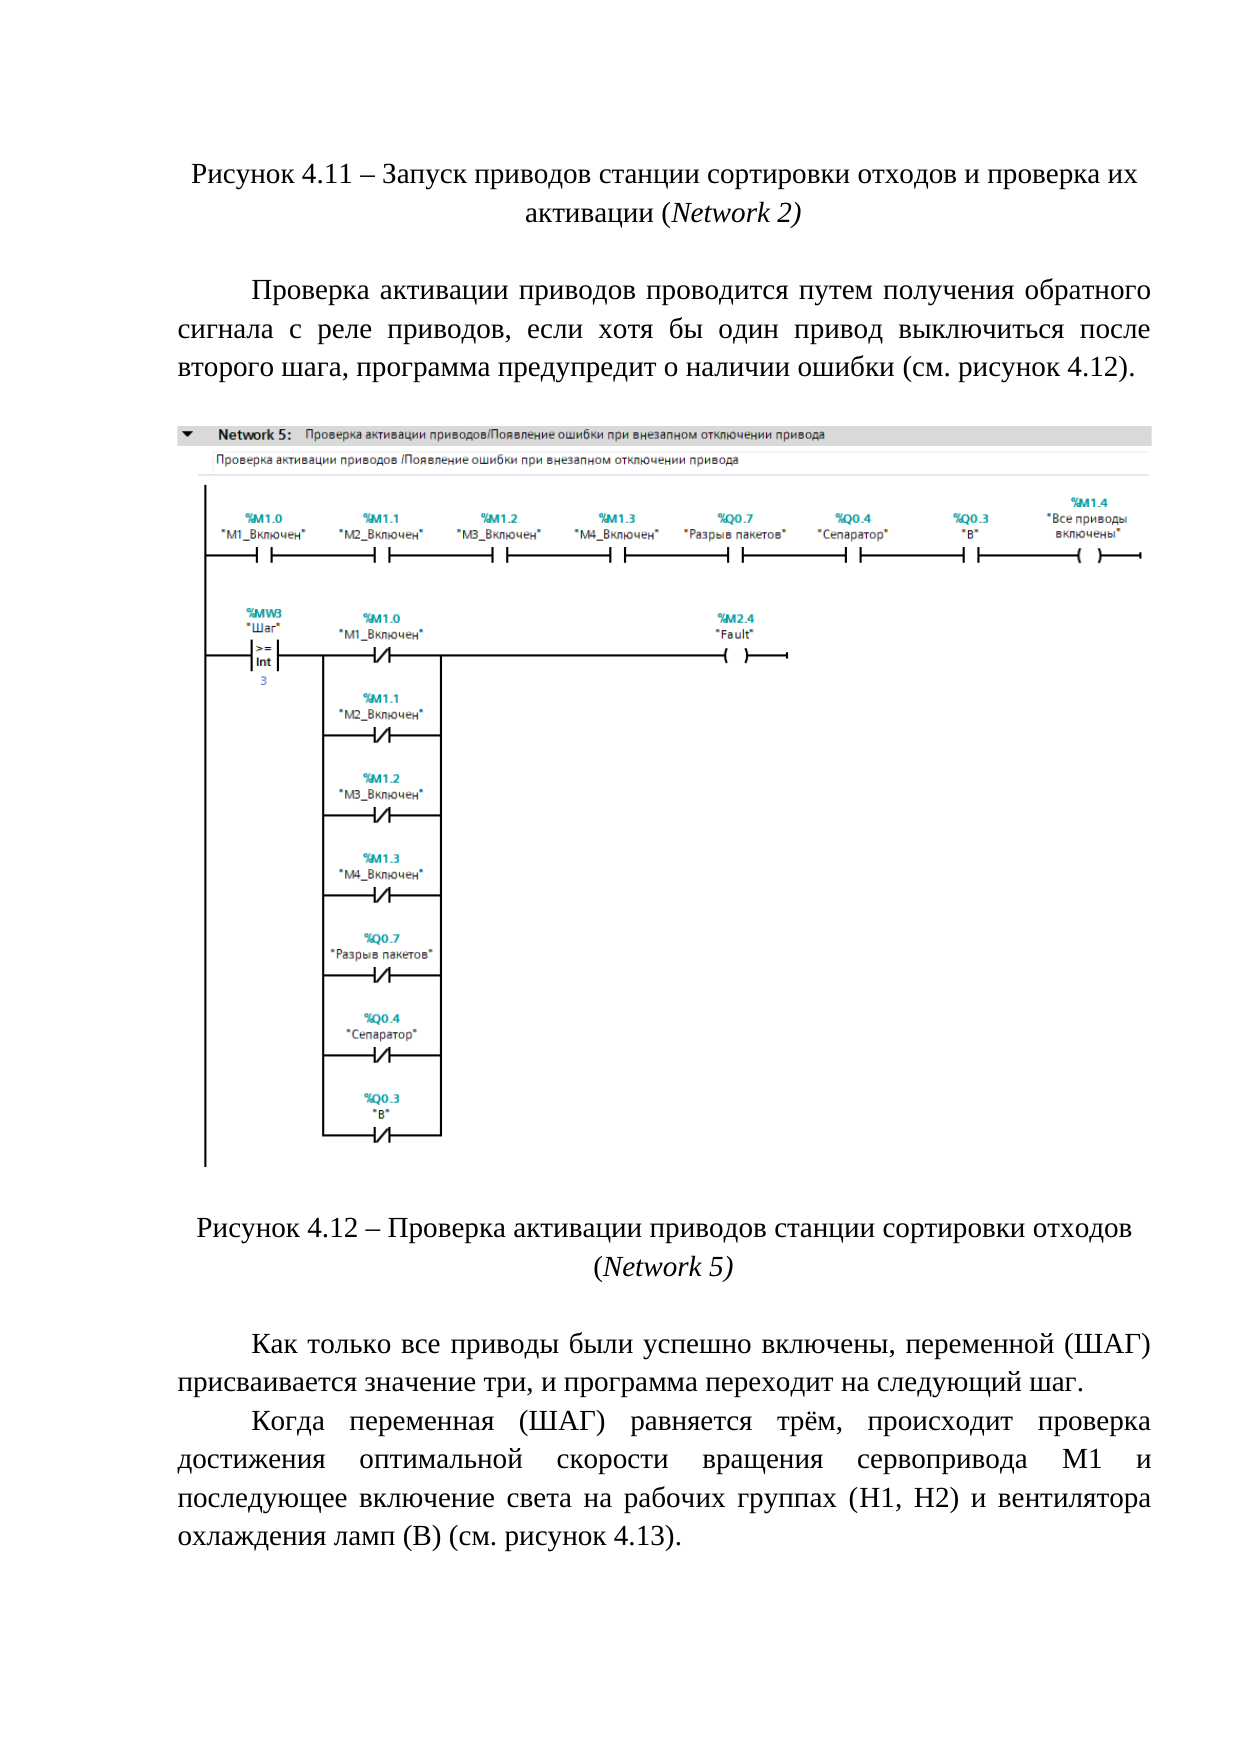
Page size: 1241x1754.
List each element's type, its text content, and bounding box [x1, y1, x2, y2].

text Проверка активации приводов проводится путем получения обратного сигнала с реле приводов, если хотя бы один привод выключиться после второго шага, программа предупредит о наличии ошибки (см. рисунок 4.12). [177, 272, 1152, 383]
text Как только все приводы были успешно включены, переменной (ШАГ) присваивается значение три, и программа переходит на следующий шаг. [177, 1326, 1152, 1398]
text Когда переменная (ШАГ) равняется трём, происходит проверка достижения оптимальной скорости вращения сервопривода M1 и последующее включение света на рабочих группах (H1, H2) и вентилятора охлаждения ламп (В) (см. рисунок 4.13). [177, 1403, 1152, 1552]
picture [177, 426, 1152, 1167]
text Рисунок 4.12 – Проверка активации приводов станции сортировки отходов (Network 5) [177, 1210, 1152, 1282]
text Рисунок 4.11 – Запуск приводов станции сортировки отходов и проверка их активации (Network 2) [177, 157, 1152, 229]
